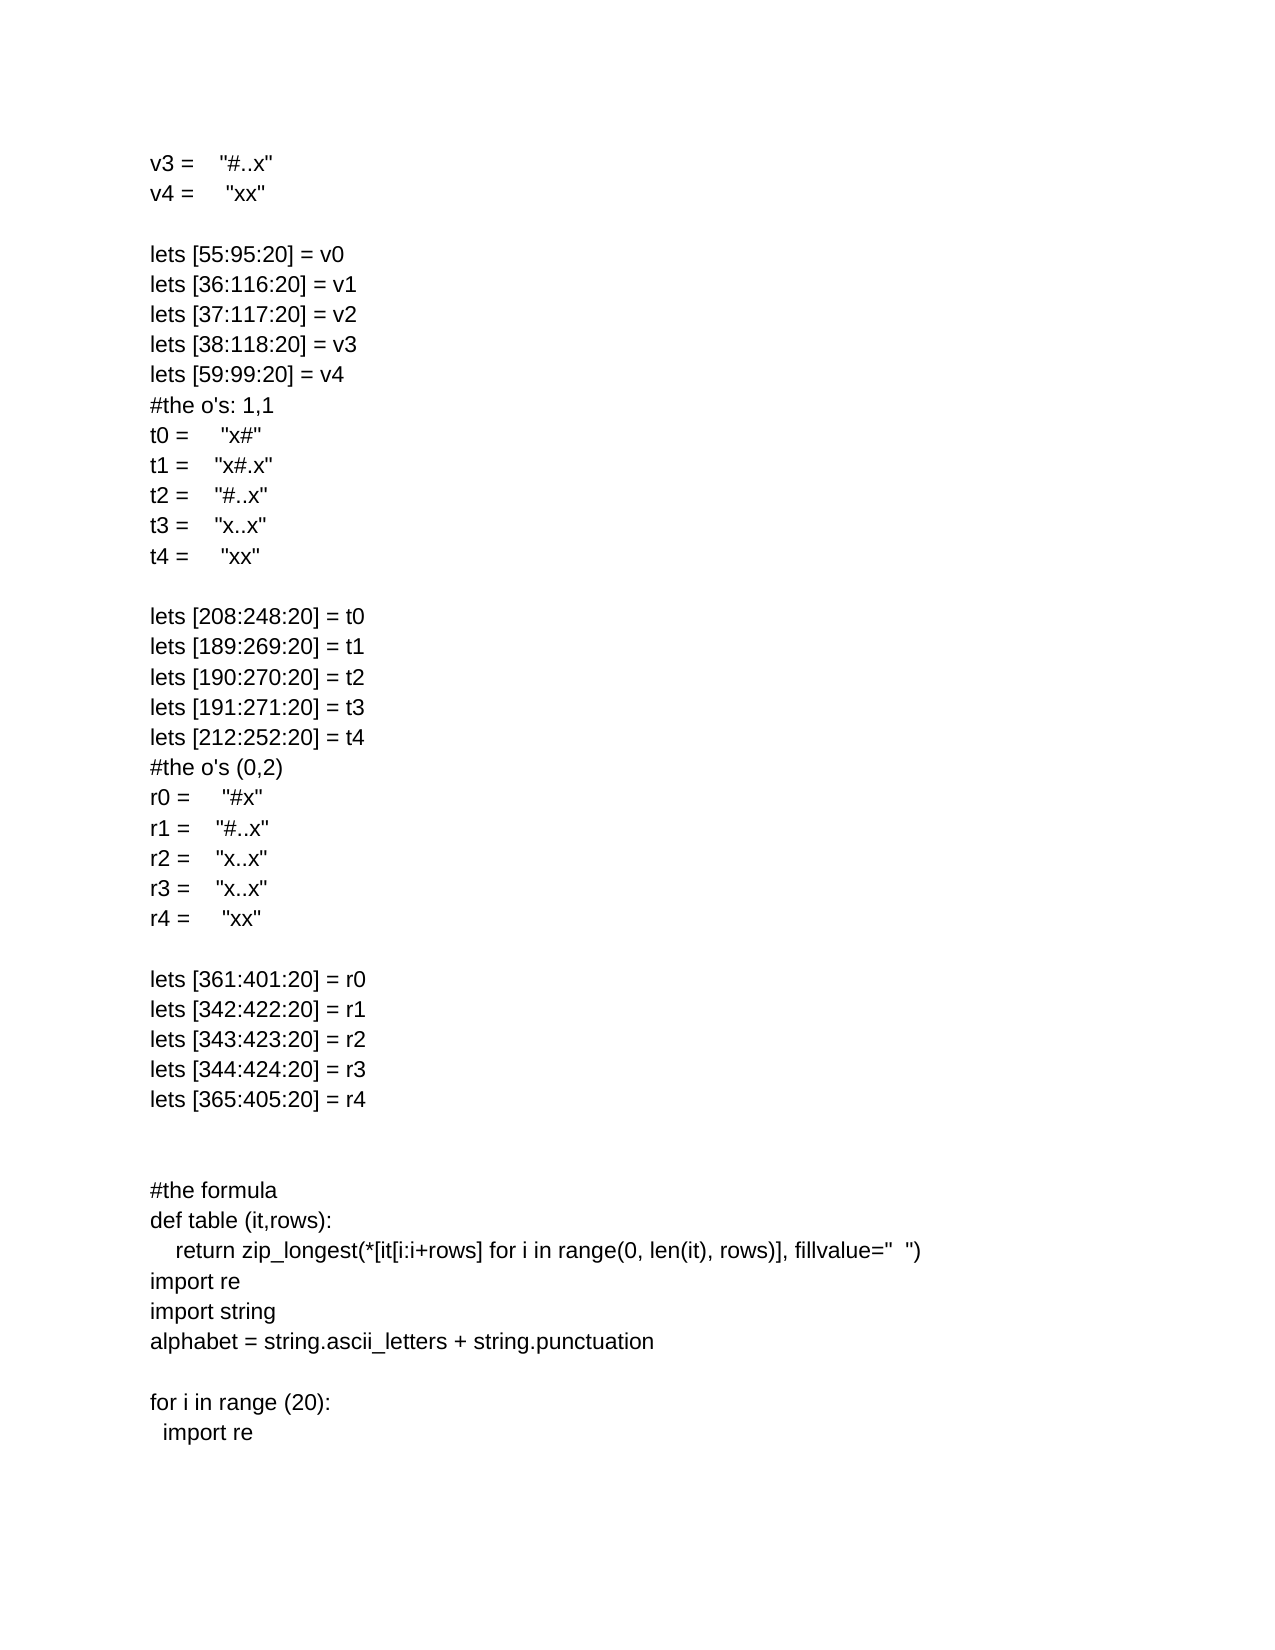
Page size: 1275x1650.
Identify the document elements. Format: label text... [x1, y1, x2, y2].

text lets [59:99:20] = v4 [150, 361, 1125, 388]
text v4 = "xx" [150, 180, 1125, 207]
text v3 = "#..x" [150, 150, 1125, 176]
text r2 = "x..x" [150, 845, 1125, 871]
text #the o's (0,2) [150, 754, 1125, 781]
text t2 = "#..x" [150, 482, 1125, 509]
text lets [342:422:20] = r1 [150, 996, 1125, 1022]
text for i in range (20): [150, 1388, 1125, 1415]
text lets [344:424:20] = r3 [150, 1056, 1125, 1083]
text lets [37:117:20] = v2 [150, 301, 1125, 327]
text t1 = "x#.x" [150, 452, 1125, 478]
text r0 = "#x" [150, 784, 1125, 811]
text lets [365:405:20] = r4 [150, 1086, 1125, 1113]
text lets [343:423:20] = r2 [150, 1026, 1125, 1052]
text lets [36:116:20] = v1 [150, 271, 1125, 297]
text lets [361:401:20] = r0 [150, 966, 1125, 992]
text lets [38:118:20] = v3 [150, 331, 1125, 358]
text #the formula [150, 1177, 1125, 1203]
text import re [150, 1419, 1125, 1445]
text lets [212:252:20] = t4 [150, 724, 1125, 750]
text t3 = "x..x" [150, 512, 1125, 539]
text lets [191:271:20] = t3 [150, 694, 1125, 720]
text return zip_longest(*[it[i:i+rows] for i in range(0, len(it), rows)], fillvalue=" ") [150, 1237, 1125, 1264]
text t4 = "xx" [150, 543, 1125, 569]
text r1 = "#..x" [150, 814, 1125, 841]
text import re [150, 1268, 1125, 1294]
text lets [55:95:20] = v0 [150, 241, 1125, 267]
text lets [189:269:20] = t1 [150, 633, 1125, 660]
text r4 = "xx" [150, 905, 1125, 932]
text lets [190:270:20] = t2 [150, 663, 1125, 690]
text alphabet = string.ascii_letters + string.punctuation [150, 1328, 1125, 1354]
text #the o's: 1,1 [150, 392, 1125, 418]
text r3 = "x..x" [150, 875, 1125, 901]
text t0 = "x#" [150, 422, 1125, 448]
text lets [208:248:20] = t0 [150, 603, 1125, 629]
text def table (it,rows): [150, 1207, 1125, 1234]
text import string [150, 1298, 1125, 1324]
